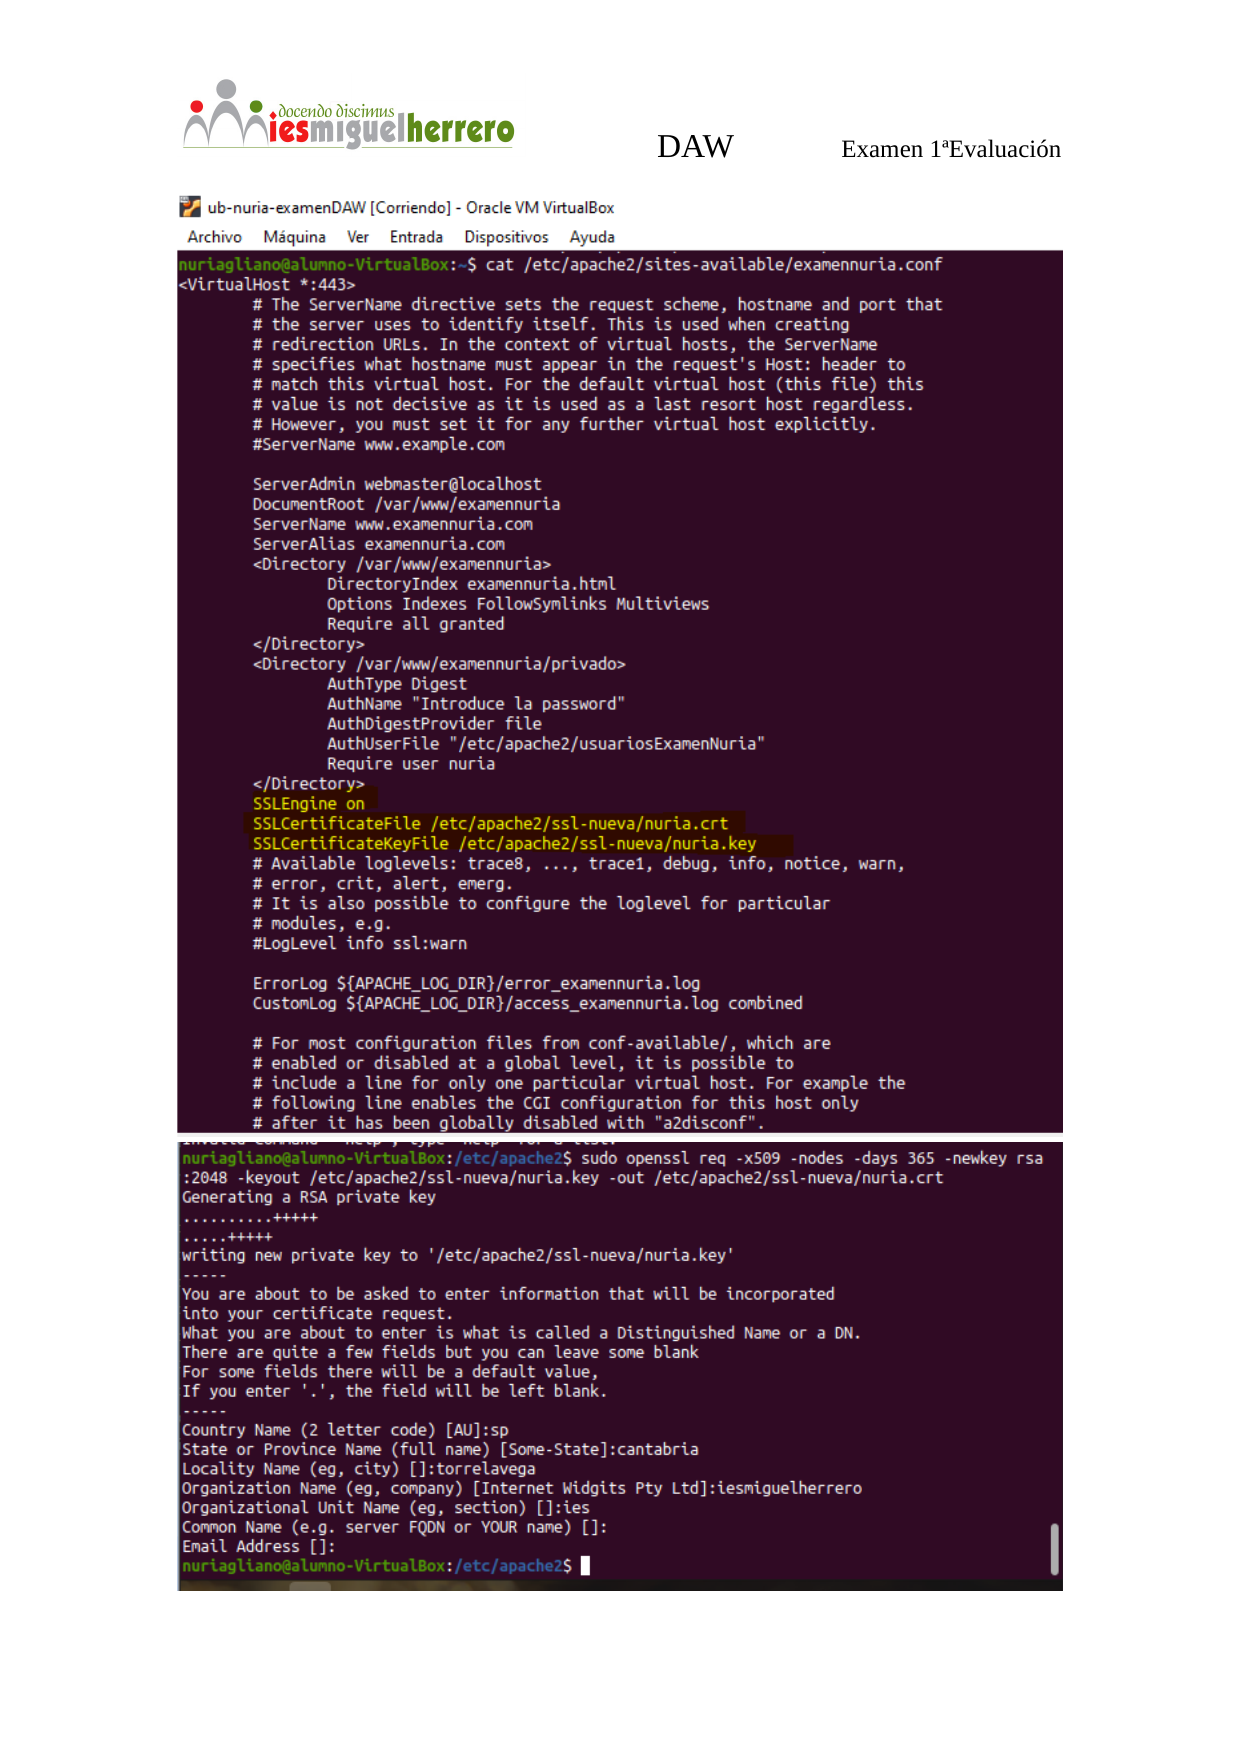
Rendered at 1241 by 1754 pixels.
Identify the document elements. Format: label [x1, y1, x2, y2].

picture [177, 73, 526, 157]
picture [177, 192, 1063, 1137]
picture [177, 1142, 1063, 1591]
